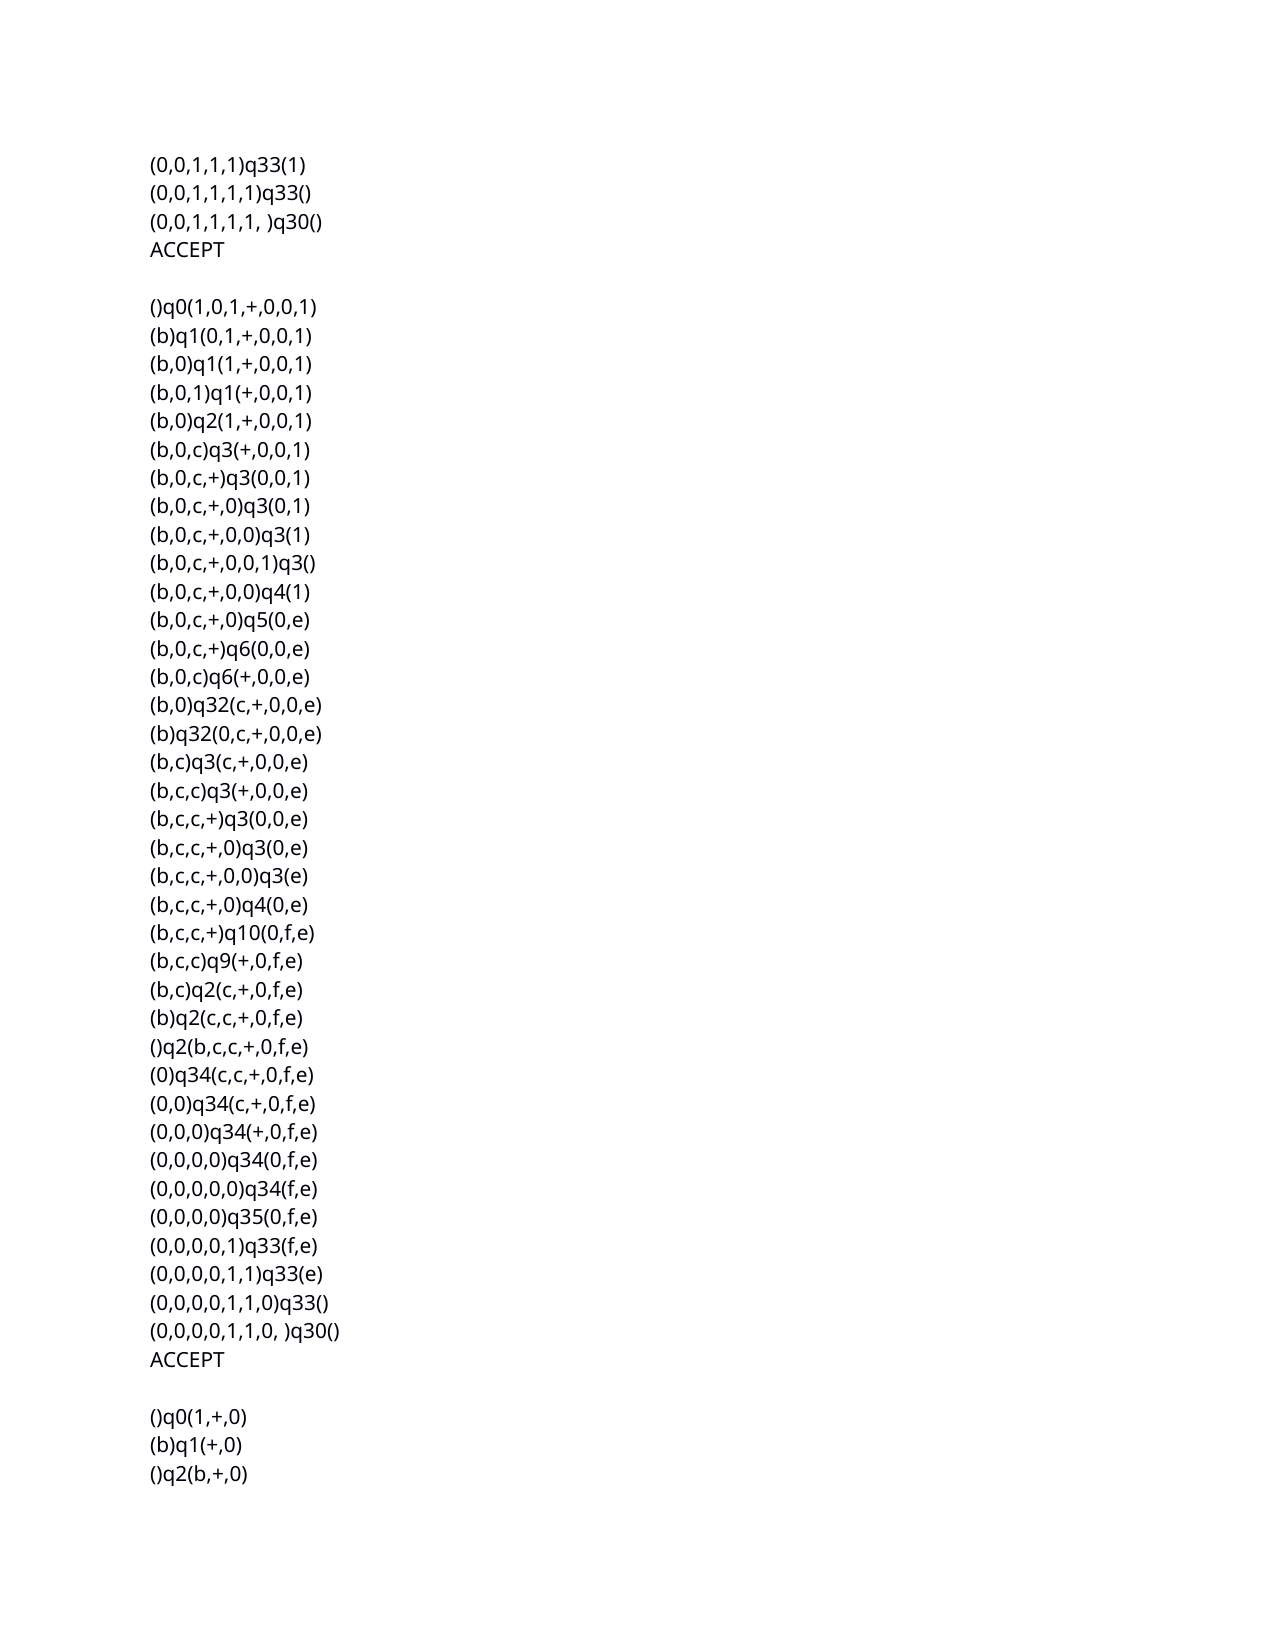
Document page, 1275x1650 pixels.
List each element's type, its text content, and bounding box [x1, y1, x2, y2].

text (b,c,c)q3(+,0,0,e) [150, 776, 1125, 804]
text (b,c,c)q9(+,0,f,e) [150, 947, 1125, 975]
text (0,0)q34(c,+,0,f,e) [150, 1089, 1125, 1117]
text (b,0,c,+)q6(0,0,e) [150, 634, 1125, 662]
text ()q2(b,+,0) [150, 1459, 1125, 1487]
text (0,0,0,0,1,1)q33(e) [150, 1259, 1125, 1288]
text (b,0,c)q6(+,0,0,e) [150, 662, 1125, 691]
text (0,0,1,1,1,1, )q30() [150, 207, 1125, 235]
text (b)q32(0,c,+,0,0,e) [150, 719, 1125, 747]
text (b)q1(+,0) [150, 1430, 1125, 1459]
text (0,0,0,0,1)q33(f,e) [150, 1231, 1125, 1259]
text ()q2(b,c,c,+,0,f,e) [150, 1032, 1125, 1060]
text ()q0(1,0,1,+,0,0,1) [150, 292, 1125, 321]
text (0,0,0)q34(+,0,f,e) [150, 1117, 1125, 1146]
text ()q0(1,+,0) [150, 1402, 1125, 1430]
text (b,c)q3(c,+,0,0,e) [150, 747, 1125, 776]
text (0,0,0,0,1,1,0)q33() [150, 1288, 1125, 1316]
text (b,c,c,+,0)q4(0,e) [150, 890, 1125, 918]
text (b,0,1)q1(+,0,0,1) [150, 378, 1125, 406]
text (0,0,0,0,1,1,0, )q30() [150, 1316, 1125, 1345]
text (b)q1(0,1,+,0,0,1) [150, 321, 1125, 349]
text (b,c,c,+,0)q3(0,e) [150, 833, 1125, 861]
text (0,0,0,0)q34(0,f,e) [150, 1146, 1125, 1174]
text (0,0,0,0,0)q34(f,e) [150, 1174, 1125, 1202]
text (b,0,c,+,0)q3(0,1) [150, 492, 1125, 520]
text (b,0,c,+,0)q5(0,e) [150, 605, 1125, 634]
text (b,0,c,+,0,0,1)q3() [150, 548, 1125, 577]
text (b,c)q2(c,+,0,f,e) [150, 975, 1125, 1003]
text (b,0,c)q3(+,0,0,1) [150, 435, 1125, 463]
text ACCEPT [150, 235, 1125, 264]
text (0)q34(c,c,+,0,f,e) [150, 1060, 1125, 1089]
text (b,0,c,+,0,0)q4(1) [150, 577, 1125, 605]
text (b)q2(c,c,+,0,f,e) [150, 1003, 1125, 1032]
text (b,0)q2(1,+,0,0,1) [150, 406, 1125, 435]
text (0,0,1,1,1)q33(1) [150, 150, 1125, 178]
text (b,0)q1(1,+,0,0,1) [150, 349, 1125, 378]
text (b,0,c,+)q3(0,0,1) [150, 463, 1125, 492]
text (b,0,c,+,0,0)q3(1) [150, 520, 1125, 548]
text ACCEPT [150, 1345, 1125, 1373]
text (b,c,c,+)q10(0,f,e) [150, 918, 1125, 947]
text (b,c,c,+)q3(0,0,e) [150, 804, 1125, 833]
text (0,0,1,1,1,1)q33() [150, 178, 1125, 207]
text (b,0)q32(c,+,0,0,e) [150, 691, 1125, 719]
text (b,c,c,+,0,0)q3(e) [150, 861, 1125, 890]
text (0,0,0,0)q35(0,f,e) [150, 1202, 1125, 1231]
